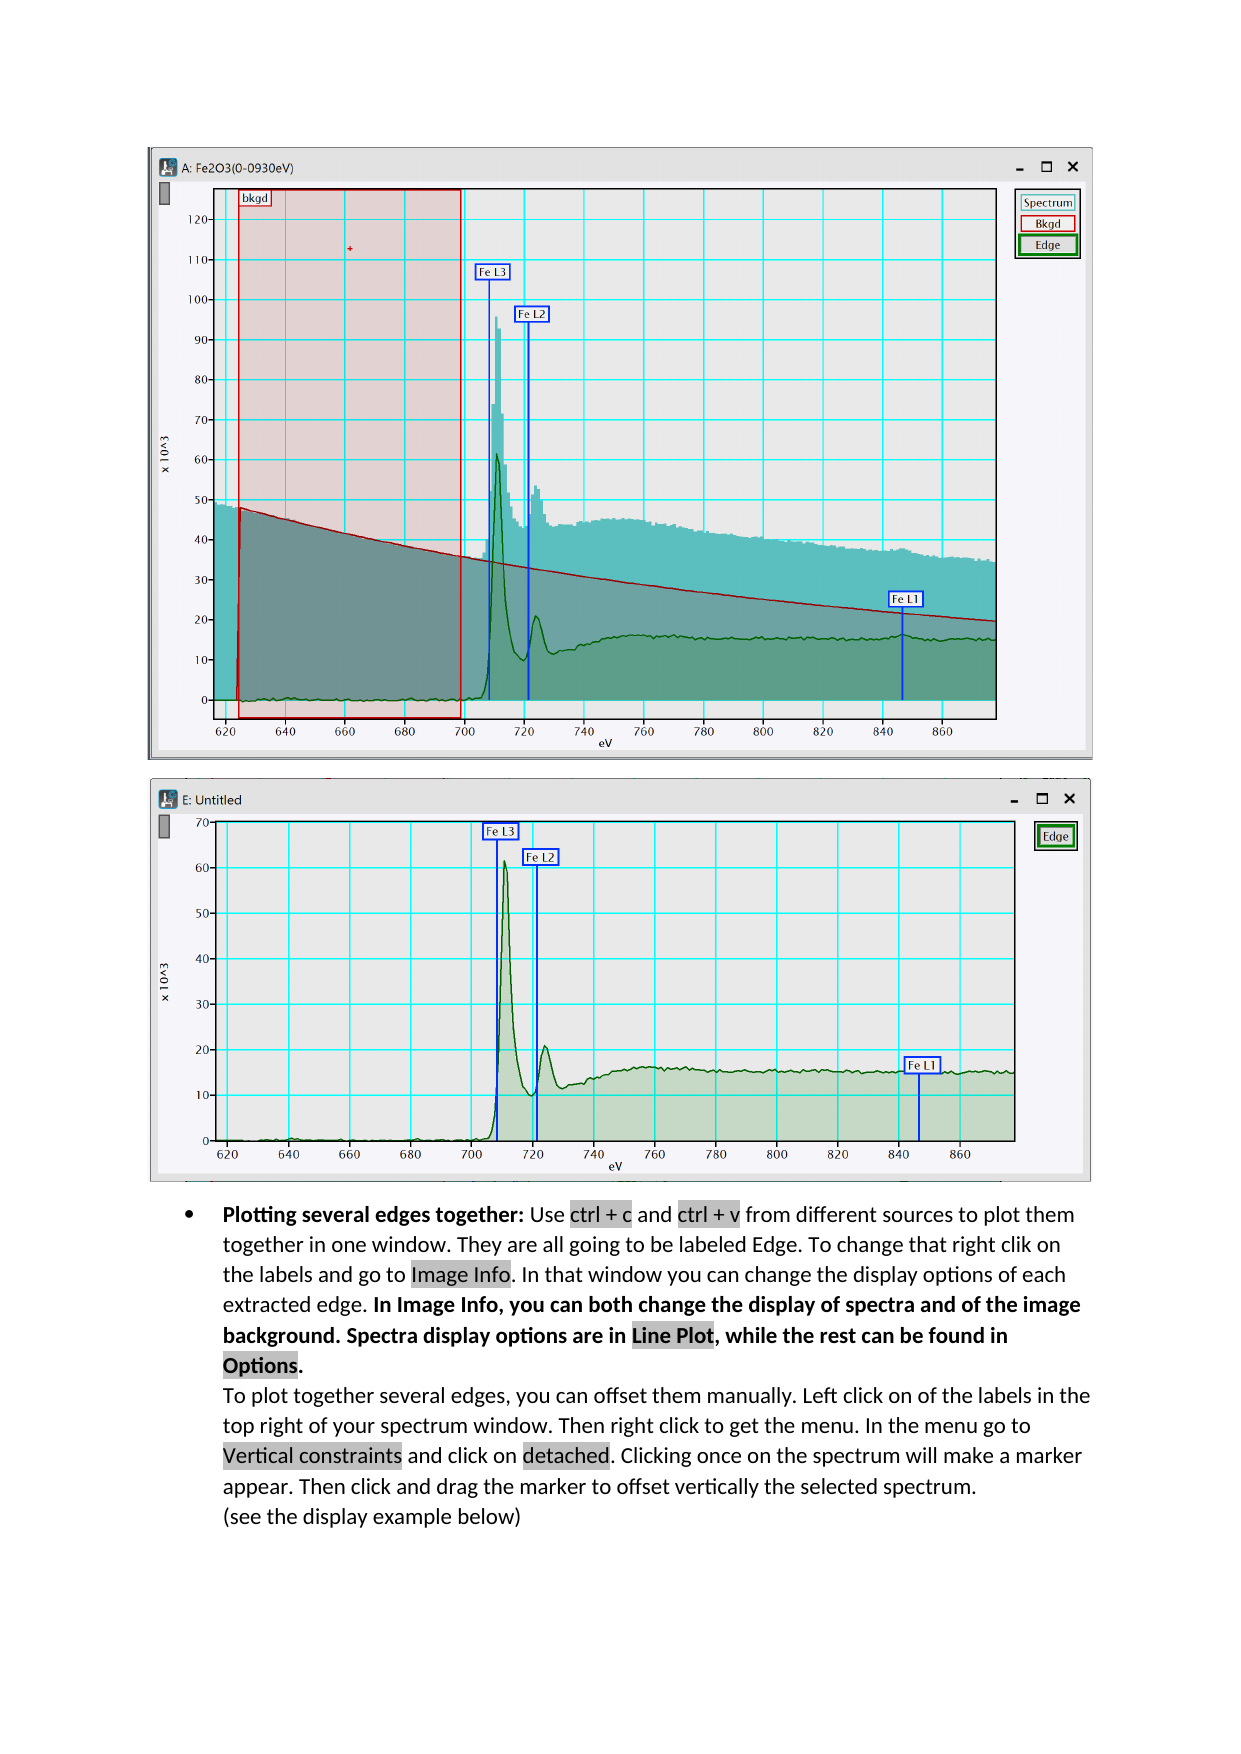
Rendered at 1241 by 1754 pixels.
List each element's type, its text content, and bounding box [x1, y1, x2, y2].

list Plotting several edges together: Use ctrl + c and ctrl + v from different sources to plot them together in one window. They are all going to be labeled Edge. To change that right clik on the labels and go to Image Info. In that window you can change the display options of each extracted edge. In Image Info, you can both change the display of spectra and of the image background. Spectra display options are in Line Plot, while the rest can be found in Options. To plot together several edges, you can offset them manually. Left click on of the labels in the top right of your spectrum window. Then right click to get the menu. In the menu go to Vertical constraints and click on detached. Clicking once on the spectrum will make a marker appear. Then click and drag the marker to offset vertically the selected spectrum. (see the display example below) [185, 1200, 1093, 1530]
picture [147, 778, 1093, 1182]
picture [147, 147, 1093, 760]
